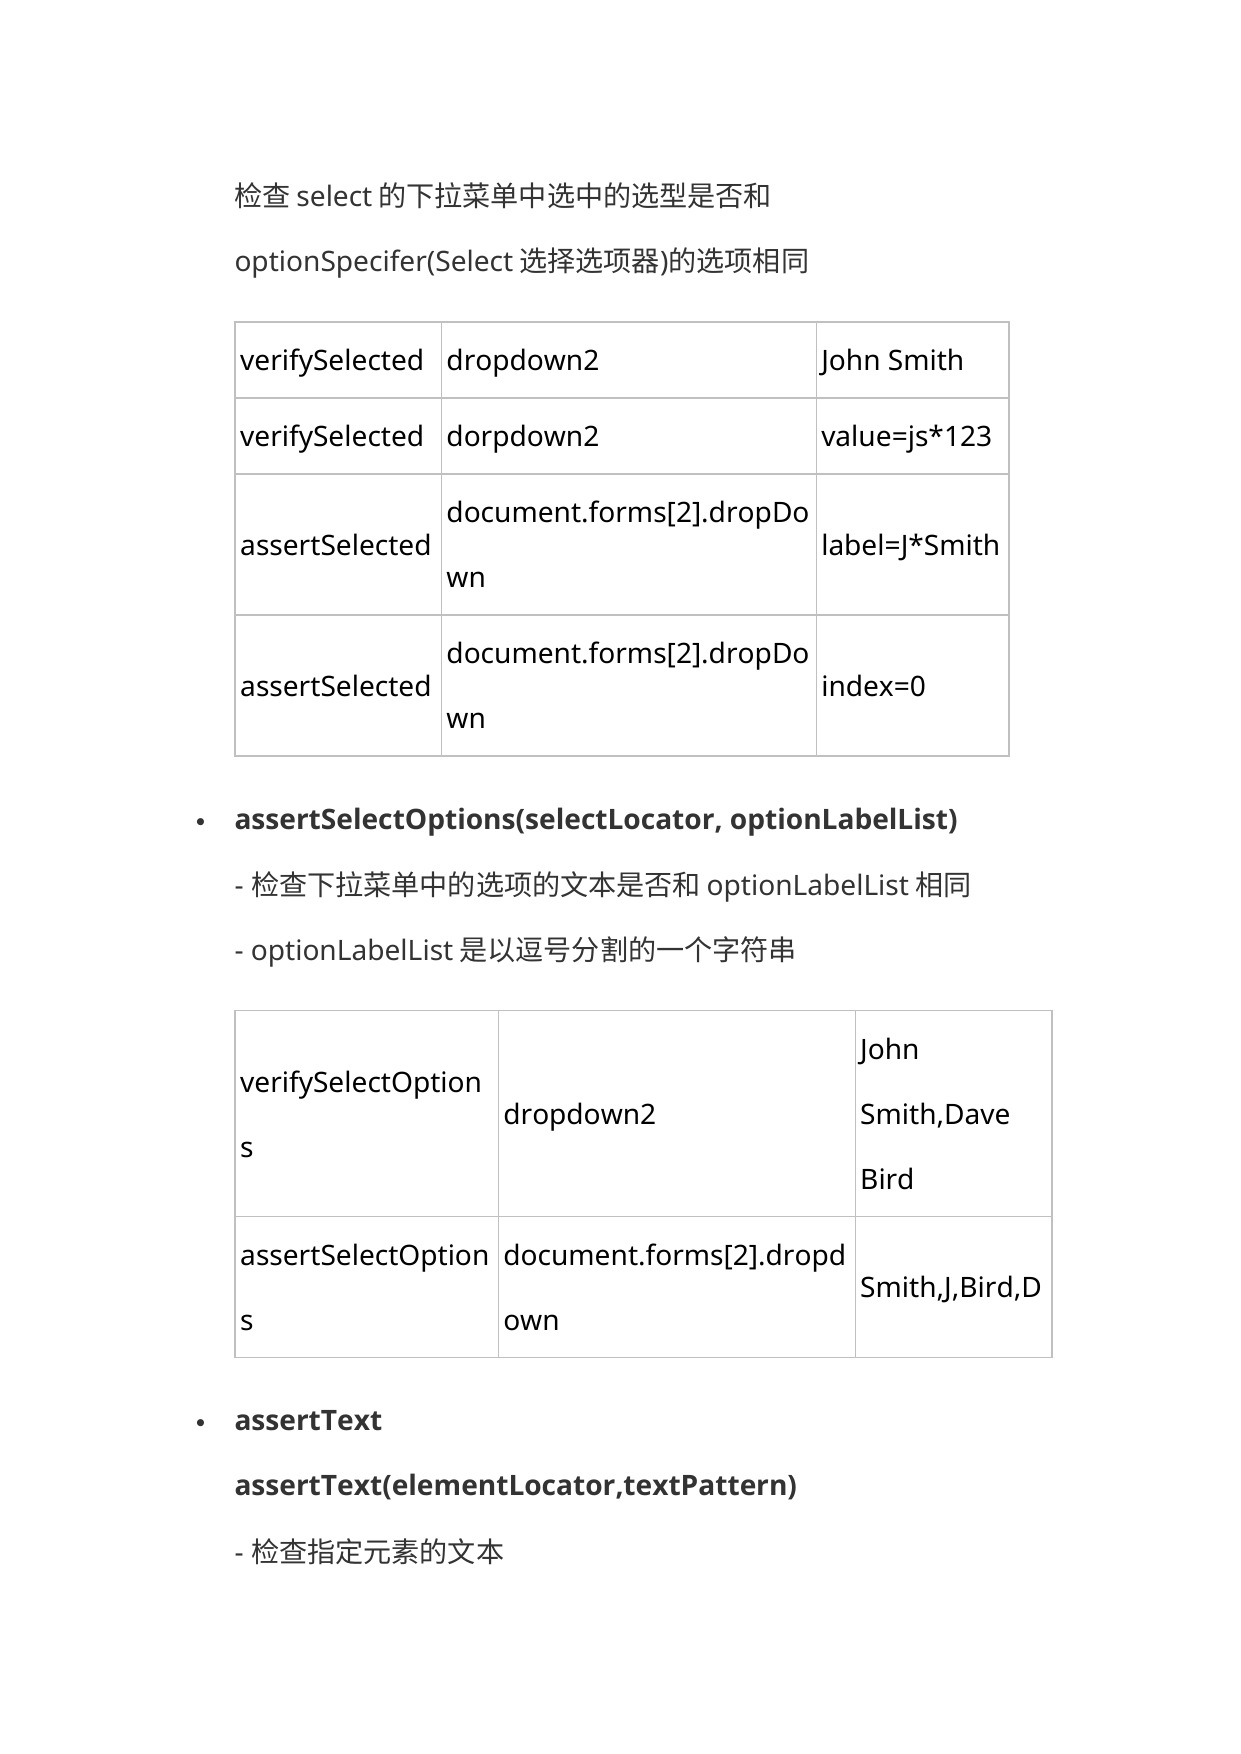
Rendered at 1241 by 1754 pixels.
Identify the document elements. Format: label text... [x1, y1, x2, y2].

table_cell document.forms[2].dropDown [442, 475, 816, 614]
table_cell dorpdown2 [442, 399, 816, 473]
table_cell index=0 [817, 616, 1008, 755]
table_cell verifySelected [236, 399, 441, 473]
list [197, 162, 1037, 292]
table_cell value=js*123 [817, 399, 1008, 473]
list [197, 1387, 1037, 1582]
table_cell document.forms[2].dropdown [499, 1217, 855, 1357]
table_cell document.forms[2].dropDown [442, 616, 816, 755]
table_cell assertSelected [236, 475, 441, 614]
table_header verifySelected [236, 323, 441, 397]
table_cell Smith,J,Bird,D [856, 1217, 1051, 1357]
table_cell label=J*Smith [817, 475, 1008, 614]
table_header dropdown2 [442, 323, 816, 397]
table_header dropdown2 [499, 1011, 855, 1216]
table_cell assertSelected [236, 616, 441, 755]
table_header John Smith [817, 323, 1008, 397]
table_header John Smith,Dave Bird [856, 1011, 1051, 1216]
table_cell assertSelectOptions [236, 1217, 498, 1357]
table_header verifySelectOptions [236, 1011, 498, 1216]
list assertSelectOptions(selectLocator, optionLabelList) - 检查下拉菜单中的选项的文本是否和optionLabelList相同 - optionLabelList是以逗号分割的一个字符串 [197, 786, 1037, 981]
